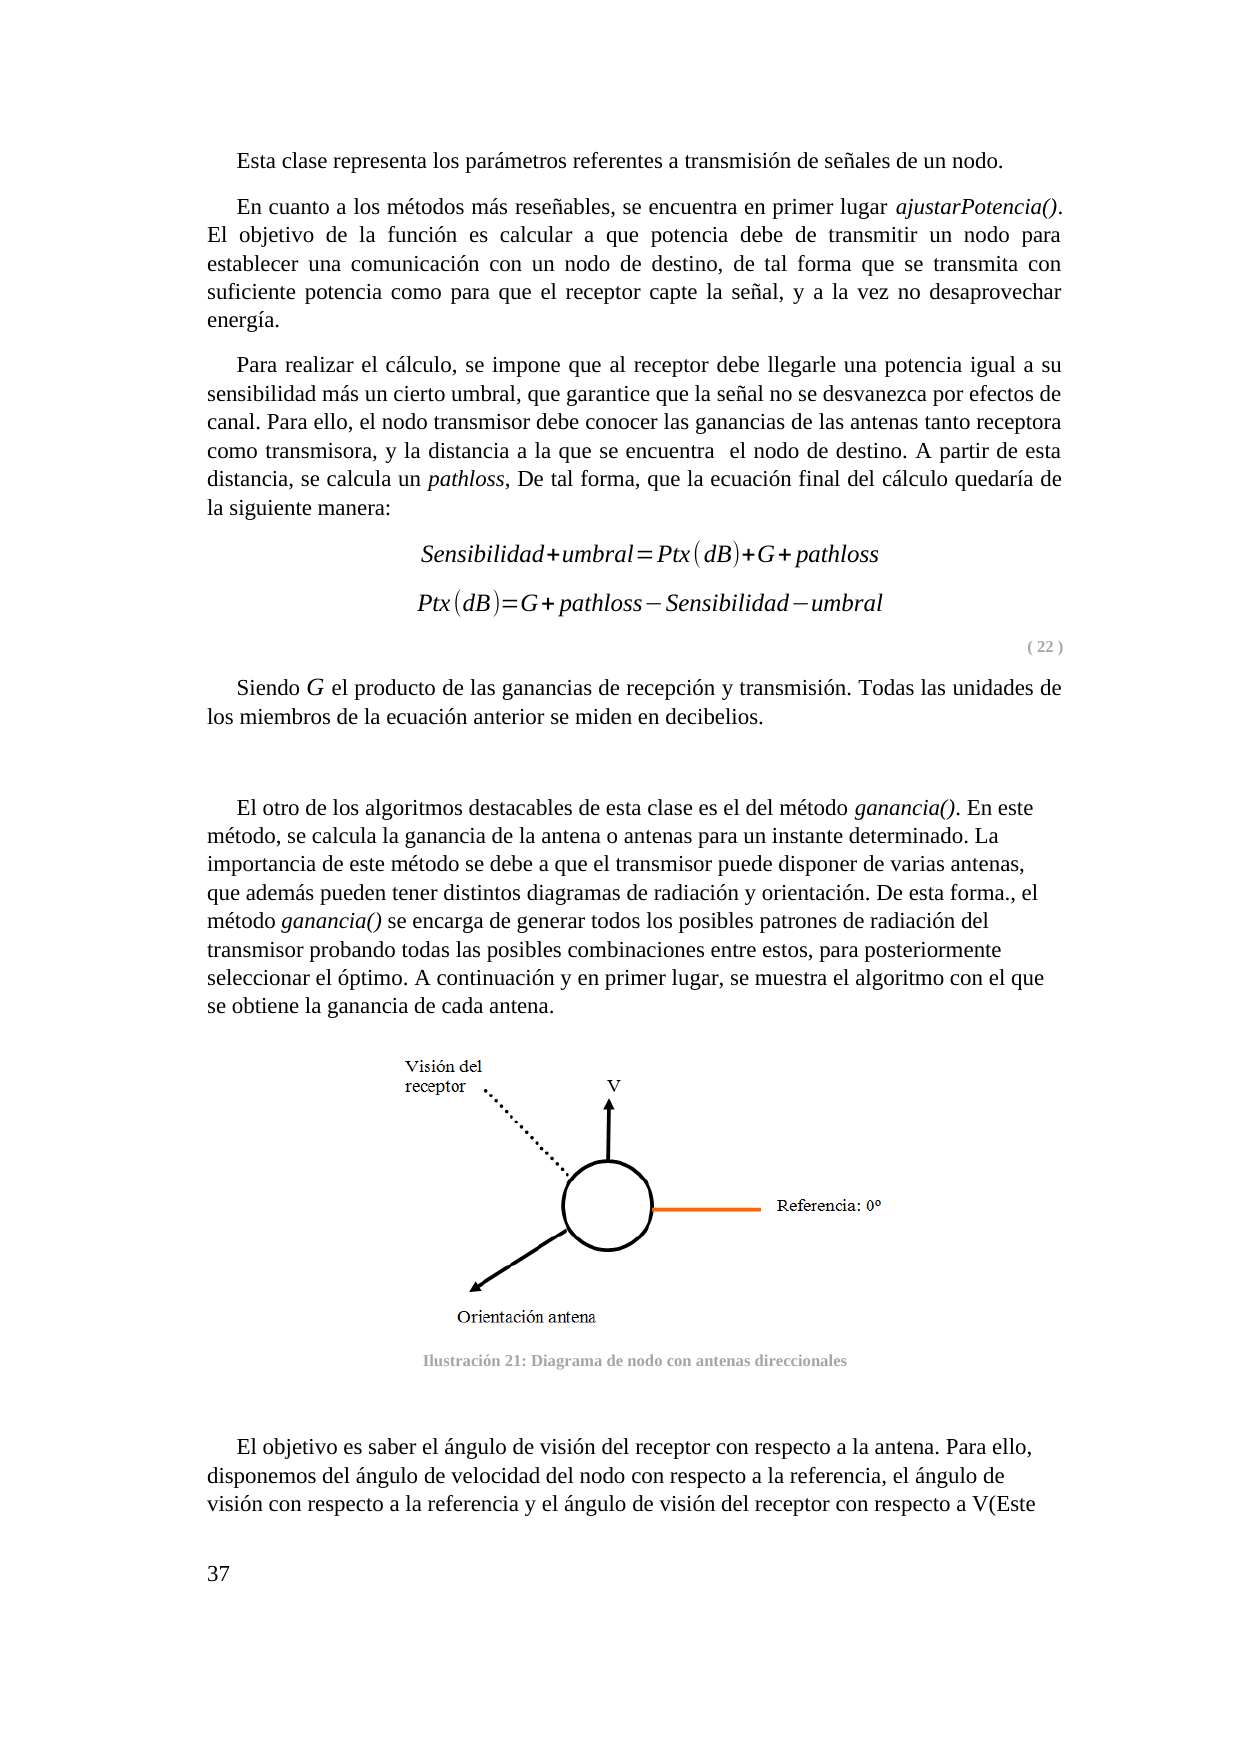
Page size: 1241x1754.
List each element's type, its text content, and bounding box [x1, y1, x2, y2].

text Ilustración 21: Diagrama de nodo con antenas direccionales [207, 1351, 1063, 1370]
text En cuanto a los métodos más reseñables, se encuentra en primer lugar ajustarPotencia(). El objetivo de la función es calcular a que potencia debe de transmitir un nodo para establecer una comunicación con un nodo de destino, de tal forma que se transmita con suficiente potencia como para que el receptor capte la señal, y a la vez no desaprovechar energía. [207, 193, 1063, 333]
text El otro de los algoritmos destacables de esta clase es el del método ganancia(). En este método, se calcula la ganancia de la antena o antenas para un instante determinado. La importancia de este método se debe a que el transmisor puede disponer de varias antenas, que además pueden tener distintos diagramas de radiación y orientación. De esta forma., el método ganancia() se encarga de generar todos los posibles patrones de radiación del transmisor probando todas las posibles combinaciones entre estos, para posteriormente seleccionar el óptimo. A continuación y en primer lugar, se muestra el algoritmo con el que se obtiene la ganancia de cada antena. [207, 793, 1063, 1019]
picture [373, 1037, 897, 1351]
text Siendo el producto de las ganancias de recepción y transmisión. Todas las unidades de los miembros de la ecuación anterior se miden en decibelios. [207, 674, 1063, 730]
text Esta clase representa los parámetros referentes a transmisión de señales de un nodo. [207, 148, 1063, 174]
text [207, 1433, 1063, 1517]
text ( 22 ) [207, 636, 1063, 656]
text Para realizar el cálculo, se impone que al receptor debe llegarle una potencia igual a su sensibilidad más un cierto umbral, que garantice que la señal no se desvanezca por efectos de canal. Para ello, el nodo transmisor debe conocer las ganancias de las antenas tanto receptora como transmisora, y la distancia a la que se encuentra el nodo de destino. A partir de esta distancia, se calcula un pathloss, De tal forma, que la ecuación final del cálculo quedaría de la siguiente manera: [207, 352, 1063, 520]
